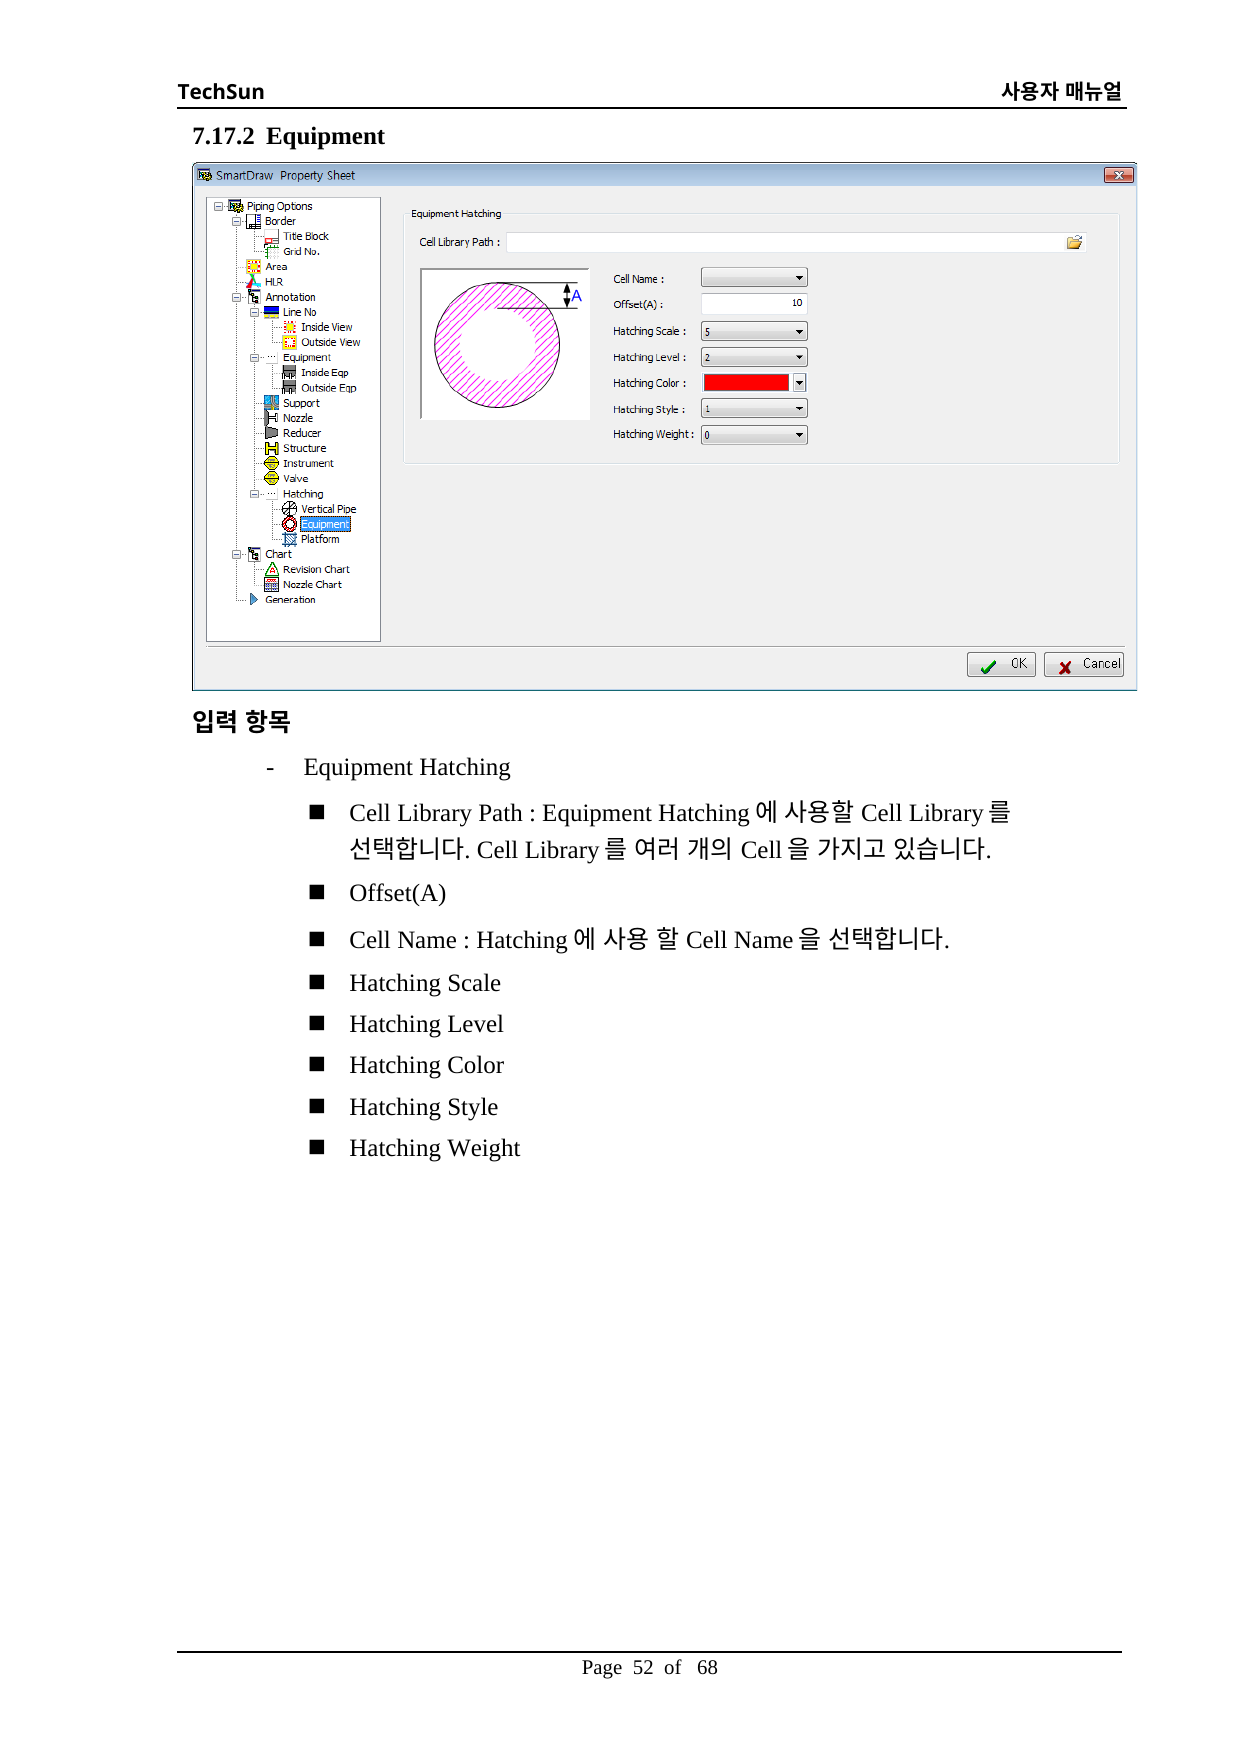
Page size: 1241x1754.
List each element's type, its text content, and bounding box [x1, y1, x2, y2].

subtitle Equipment [192, 121, 1122, 150]
text 입력 항목 [192, 703, 1122, 739]
picture [192, 162, 1138, 691]
list Hatching Level [307, 1009, 1122, 1038]
list Hatching Style [307, 1092, 1122, 1120]
list Hatching Color [307, 1050, 1122, 1079]
list Offset(A) [307, 878, 1122, 907]
list Cell Library Path : Equipment Hatching에 사용할 Cell Library를 선택합니다. Cell Library를 여러 개의 Cell을 가지고 있습니다. [307, 793, 1122, 865]
list Equipment Hatching [266, 752, 1122, 780]
list Hatching Scale [307, 968, 1122, 997]
list Cell Name : Hatching에 사용 할 Cell Name을 선택합니다. [307, 919, 1122, 955]
list Hatching Weight [307, 1133, 1122, 1162]
